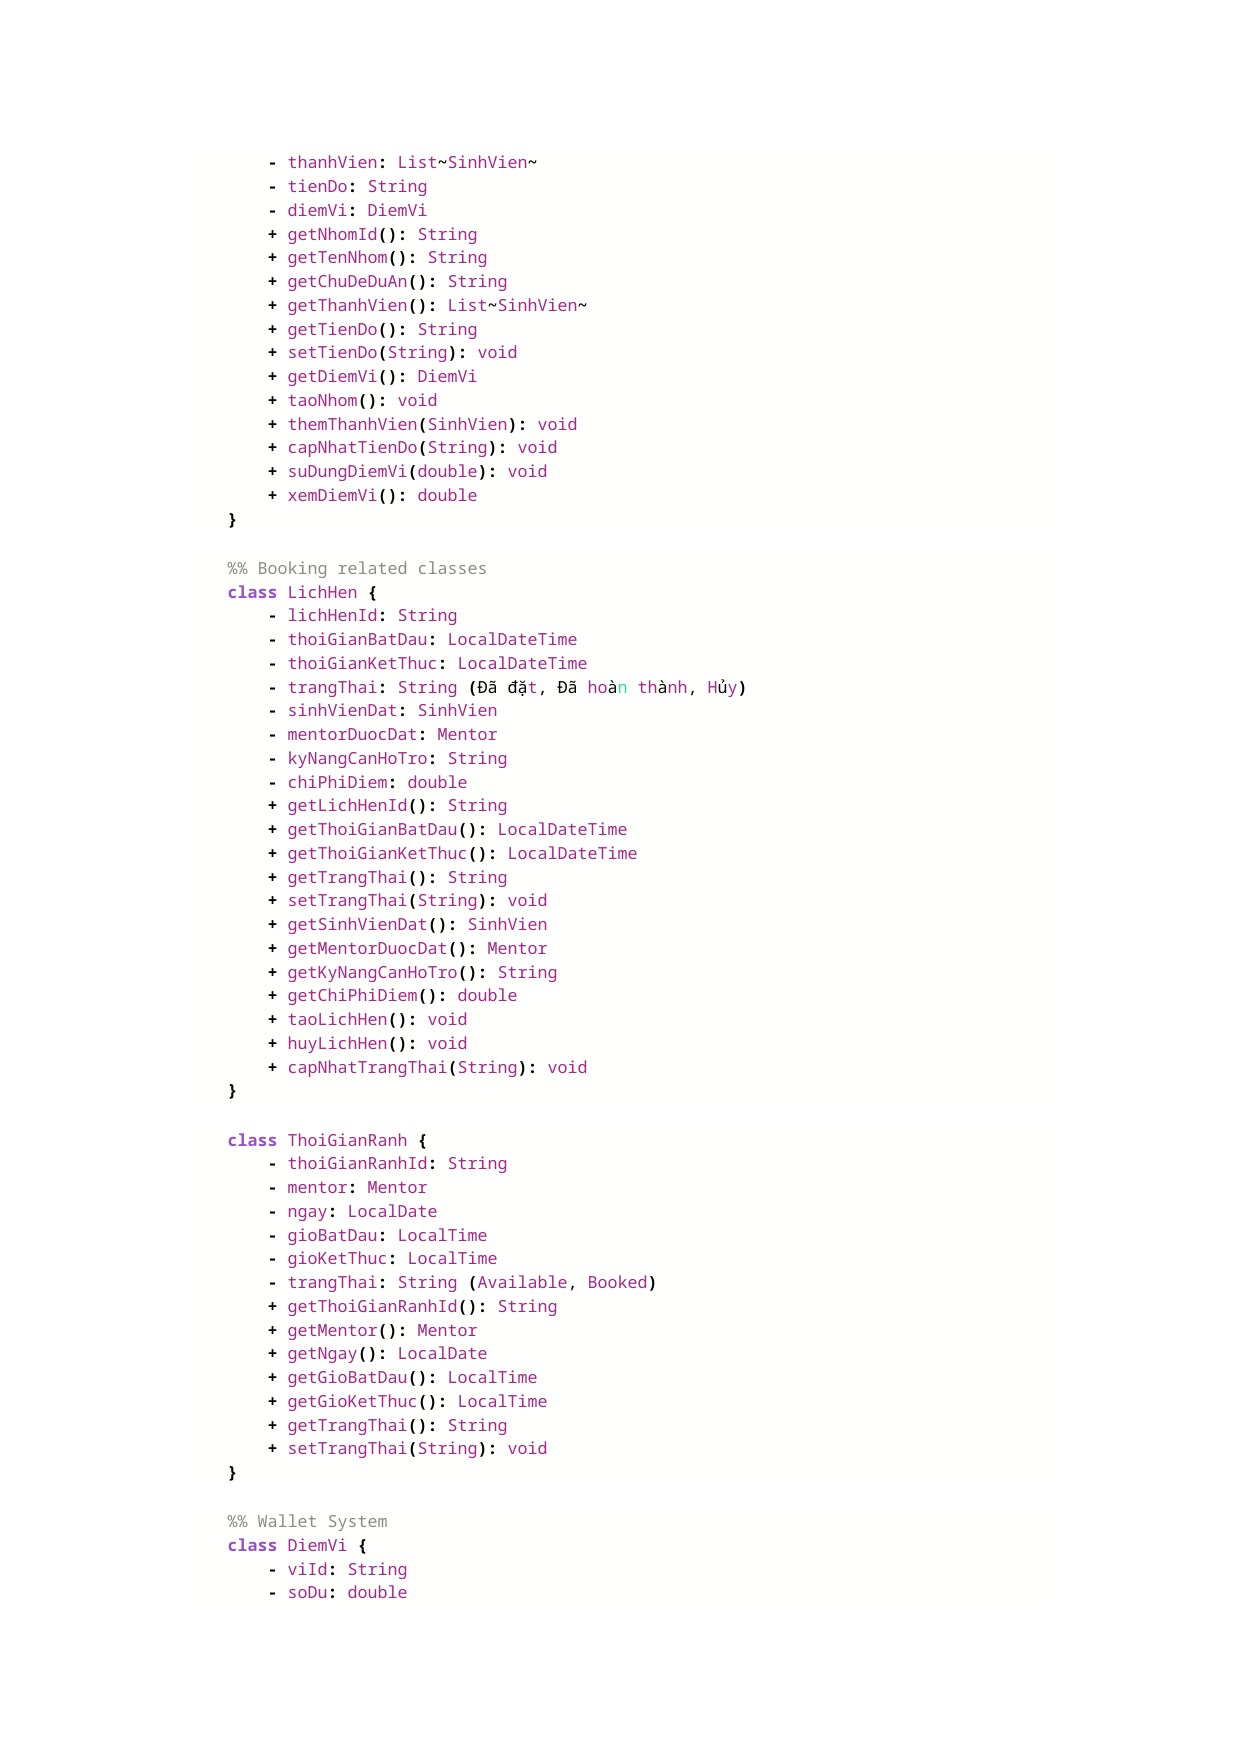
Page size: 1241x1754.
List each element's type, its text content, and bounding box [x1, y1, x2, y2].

text - sinhVienDat: SinhVien [187, 698, 1053, 722]
text + getTienDo(): String [187, 316, 1053, 340]
text + getTrangThai(): String [187, 864, 1053, 888]
text class DiemVi { [187, 1532, 1053, 1556]
text - thoiGianBatDau: LocalDateTime [187, 627, 1053, 650]
text + getThoiGianRanhId(): String [187, 1293, 1053, 1317]
text + getTrangThai(): String [187, 1412, 1053, 1436]
text + getMentorDuocDat(): Mentor [187, 935, 1053, 959]
text } [187, 506, 1053, 530]
text + themThanhVien(SinhVien): void [187, 411, 1053, 435]
text + getGioKetThuc(): LocalTime [187, 1388, 1053, 1412]
text - lichHenId: String [187, 603, 1053, 627]
text - gioKetThuc: LocalTime [187, 1246, 1053, 1269]
text + getChiPhiDiem(): double [187, 983, 1053, 1007]
text + capNhatTrangThai(String): void [187, 1054, 1053, 1078]
text + getKyNangCanHoTro(): String [187, 959, 1053, 983]
text + taoLichHen(): void [187, 1007, 1053, 1030]
text - ngay: LocalDate [187, 1198, 1053, 1222]
text + getSinhVienDat(): SinhVien [187, 912, 1053, 935]
text + getNgay(): LocalDate [187, 1341, 1053, 1364]
text } [187, 1459, 1053, 1483]
text + getDiemVi(): DiemVi [187, 364, 1053, 387]
text + xemDiemVi(): double [187, 482, 1053, 506]
text + getLichHenId(): String [187, 793, 1053, 817]
text + taoNhom(): void [187, 387, 1053, 411]
text + getGioBatDau(): LocalTime [187, 1364, 1053, 1388]
text + getTenNhom(): String [187, 245, 1053, 269]
text + getNhomId(): String [187, 221, 1053, 245]
text class ThoiGianRanh { [187, 1127, 1053, 1151]
text - thoiGianKetThuc: LocalDateTime [187, 650, 1053, 674]
text - chiPhiDiem: double [187, 769, 1053, 793]
text - tienDo: String [187, 174, 1053, 197]
text %% Booking related classes [187, 555, 1053, 579]
text - diemVi: DiemVi [187, 197, 1053, 221]
text - mentorDuocDat: Mentor [187, 722, 1053, 745]
text + getThanhVien(): List~SinhVien~ [187, 292, 1053, 316]
text + suDungDiemVi(double): void [187, 459, 1053, 482]
text + getThoiGianKetThuc(): LocalDateTime [187, 840, 1053, 864]
text } [187, 1078, 1053, 1102]
text - soDu: double [187, 1580, 1053, 1604]
text - kyNangCanHoTro: String [187, 745, 1053, 769]
text + getThoiGianBatDau(): LocalDateTime [187, 817, 1053, 840]
text + getChuDeDuAn(): String [187, 269, 1053, 292]
text - gioBatDau: LocalTime [187, 1222, 1053, 1246]
text %% Wallet System [187, 1509, 1053, 1532]
text - mentor: Mentor [187, 1174, 1053, 1198]
text + setTrangThai(String): void [187, 888, 1053, 912]
text + setTrangThai(String): void [187, 1436, 1053, 1459]
text + getMentor(): Mentor [187, 1317, 1053, 1341]
text - thanhVien: List~SinhVien~ [187, 150, 1053, 174]
text - trangThai: String (Available, Booked) [187, 1269, 1053, 1293]
text - viId: String [187, 1556, 1053, 1580]
text + capNhatTienDo(String): void [187, 435, 1053, 459]
text - trangThai: String (Đã đặt, Đã hoàn thành, Hủy) [187, 674, 1053, 698]
text + setTienDo(String): void [187, 340, 1053, 364]
text - thoiGianRanhId: String [187, 1151, 1053, 1174]
text class LichHen { [187, 579, 1053, 603]
text + huyLichHen(): void [187, 1030, 1053, 1054]
